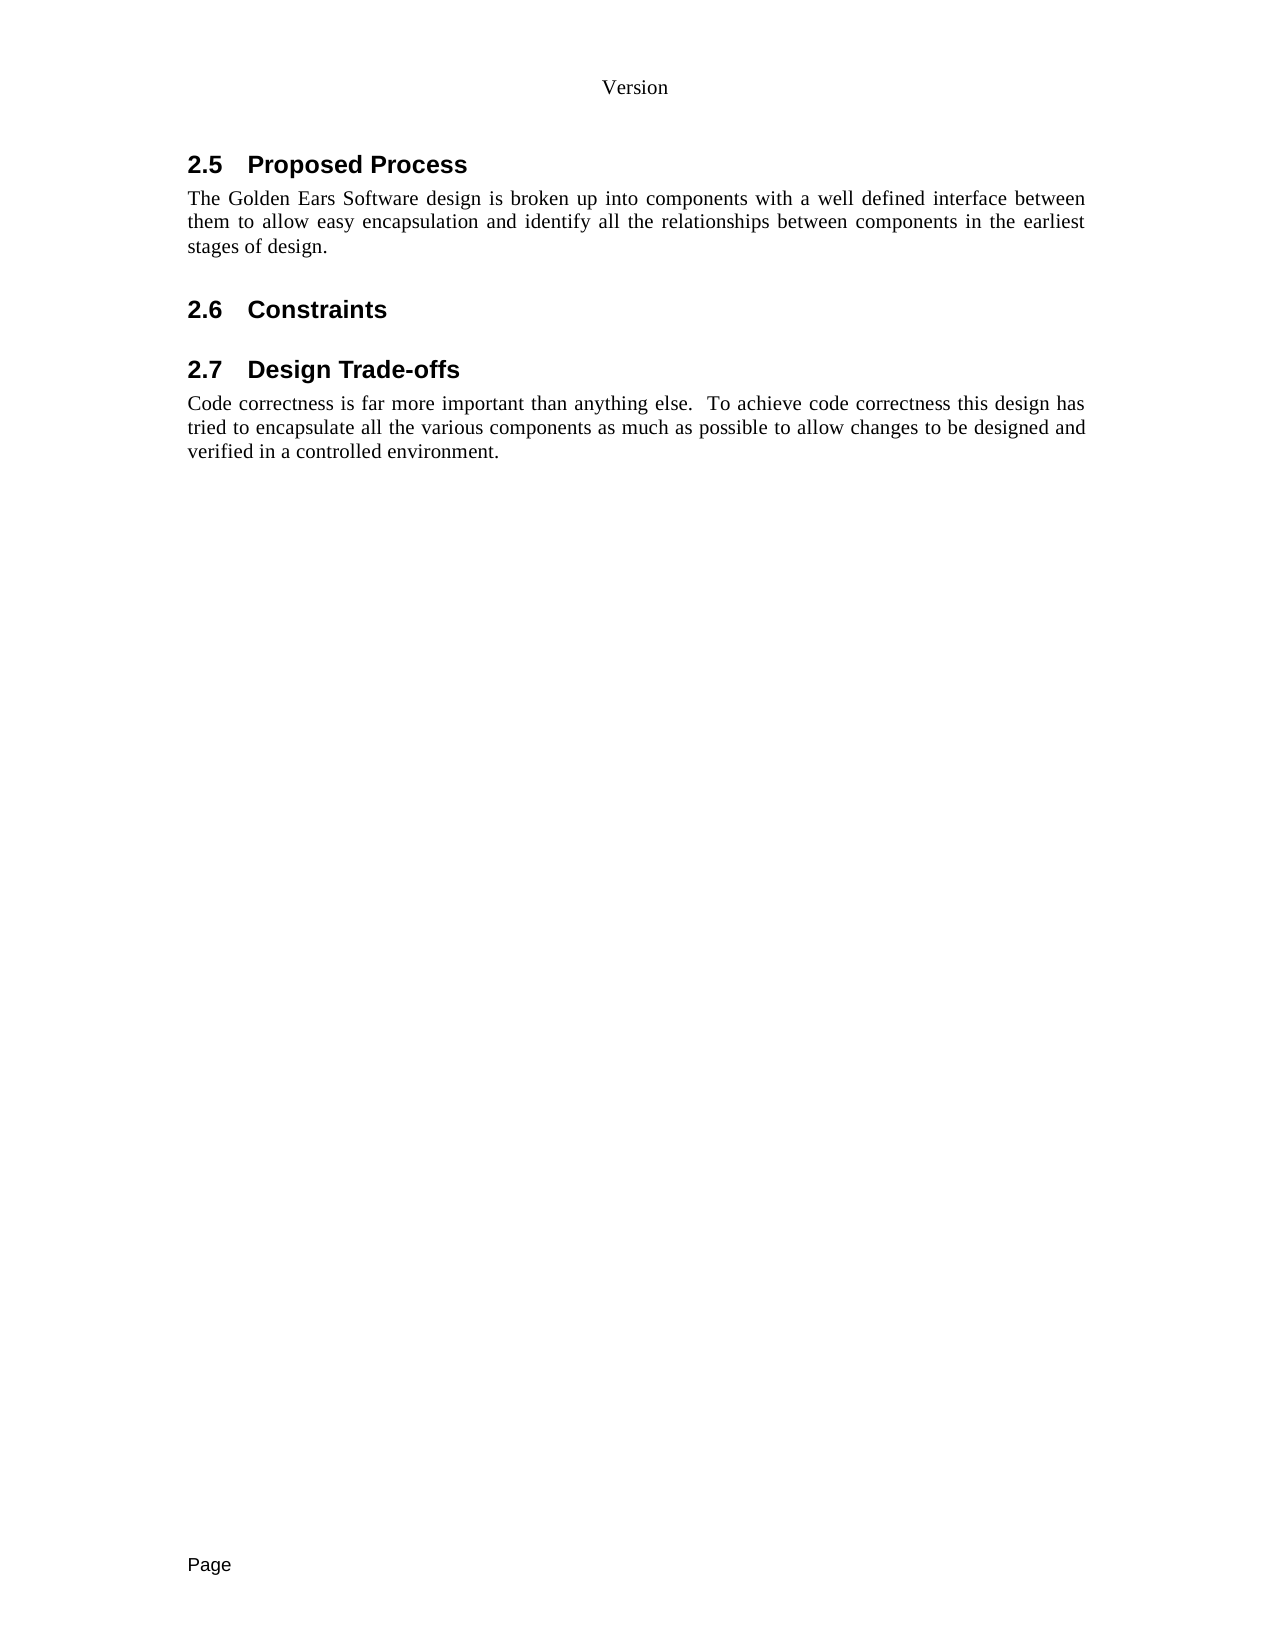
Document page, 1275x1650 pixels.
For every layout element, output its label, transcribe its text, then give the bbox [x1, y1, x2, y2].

subtitle Constraints [187, 295, 1087, 324]
text Code correctness is far more important than anything else. To achieve code correctness this design has tried to encapsulate all the various components as much as possible to allow changes to be designed and verified in a controlled environment. [187, 391, 1087, 463]
text The Golden Ears Software design is broken up into components with a well defined interface between them to allow easy encapsulation and identify all the relationships between components in the earliest stages of design. [187, 185, 1087, 257]
subtitle Proposed Process [187, 150, 1087, 179]
subtitle Design Trade-offs [187, 355, 1087, 384]
